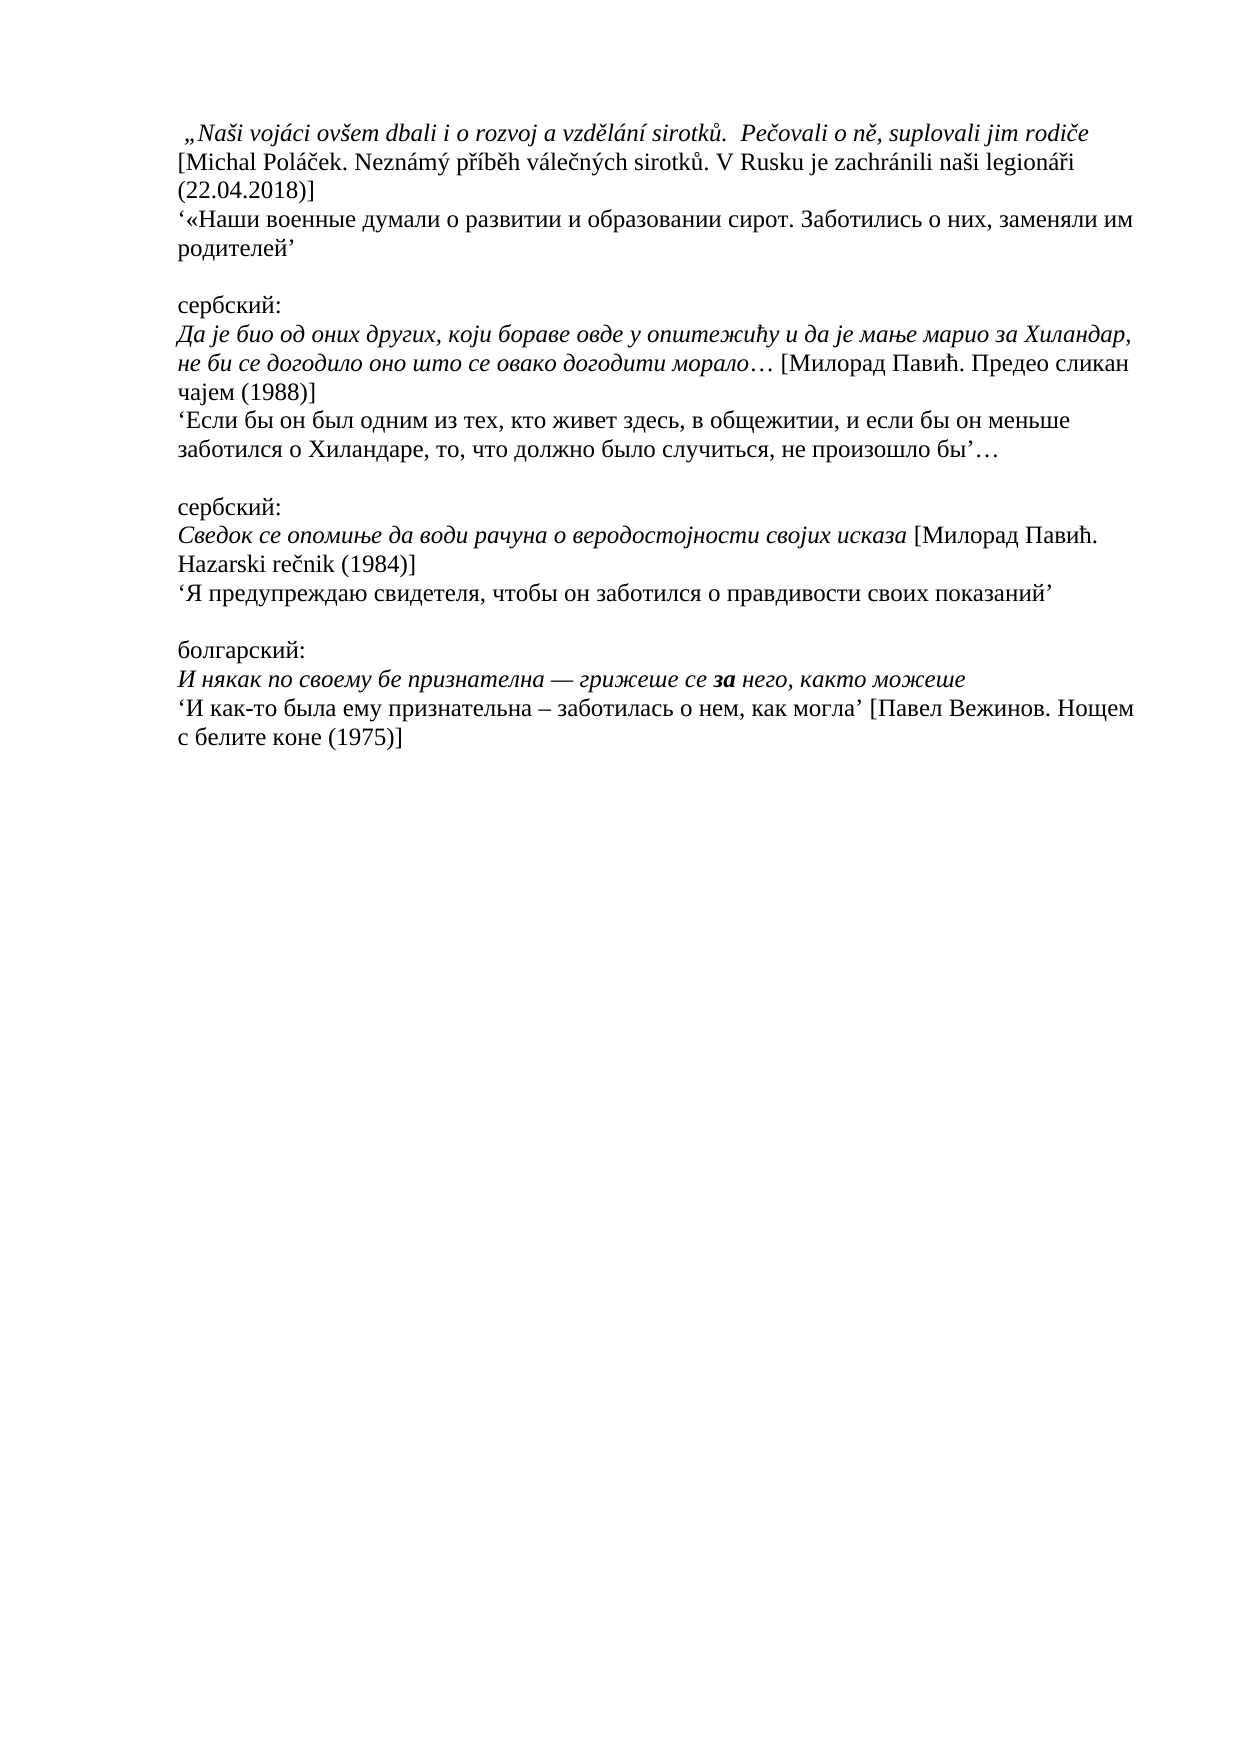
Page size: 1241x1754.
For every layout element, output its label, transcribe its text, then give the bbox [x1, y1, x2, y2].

text болгарский: [177, 636, 1152, 664]
text ‘Я предупреждаю свидетеля, чтобы он заботился о правдивости своих показаний’ [177, 578, 1152, 607]
text ‘Если бы он был одним из тех, кто живет здесь, в общежитии, и если бы он меньше заботился о Хиландаре, то, что должно было случиться, не произошло бы’… [177, 406, 1152, 463]
text И някак по своему бе признателна — грижеше се за него, както можеше [177, 664, 1152, 693]
text Да је био од оних других, који бораве овде у општежићу и да је мање марио за Хиландар, не би се догодило оно што се овако догодити морало… [Милорад Павић. Предео сликан чајем (1988)] [177, 319, 1152, 406]
text сербский: [177, 492, 1152, 521]
text ‘«Наши военные думали о развитии и образовании сирот. Заботились о них, заменяли им родителей’ [177, 204, 1152, 262]
text „Naši vojáci ovšem dbali i o rozvoj a vzdělání sirotků. Pečovali o ně, suplovali jim rodiče [Michal Poláček. Neznámý příběh válečných sirotků. V Rusku je zachránili naši legionáři (22.04.2018)] [177, 118, 1152, 204]
text ‘И как-то была ему признательна – заботилась о нем, как могла’ [Павел Вежинов. Нощем с белите коне (1975)] [177, 693, 1152, 751]
text Сведок се опомиње да води рачуна о веродостојности својих исказа [Милорад Павић. Hazarski rečnik (1984)] [177, 521, 1152, 578]
text сербский: [177, 291, 1152, 319]
